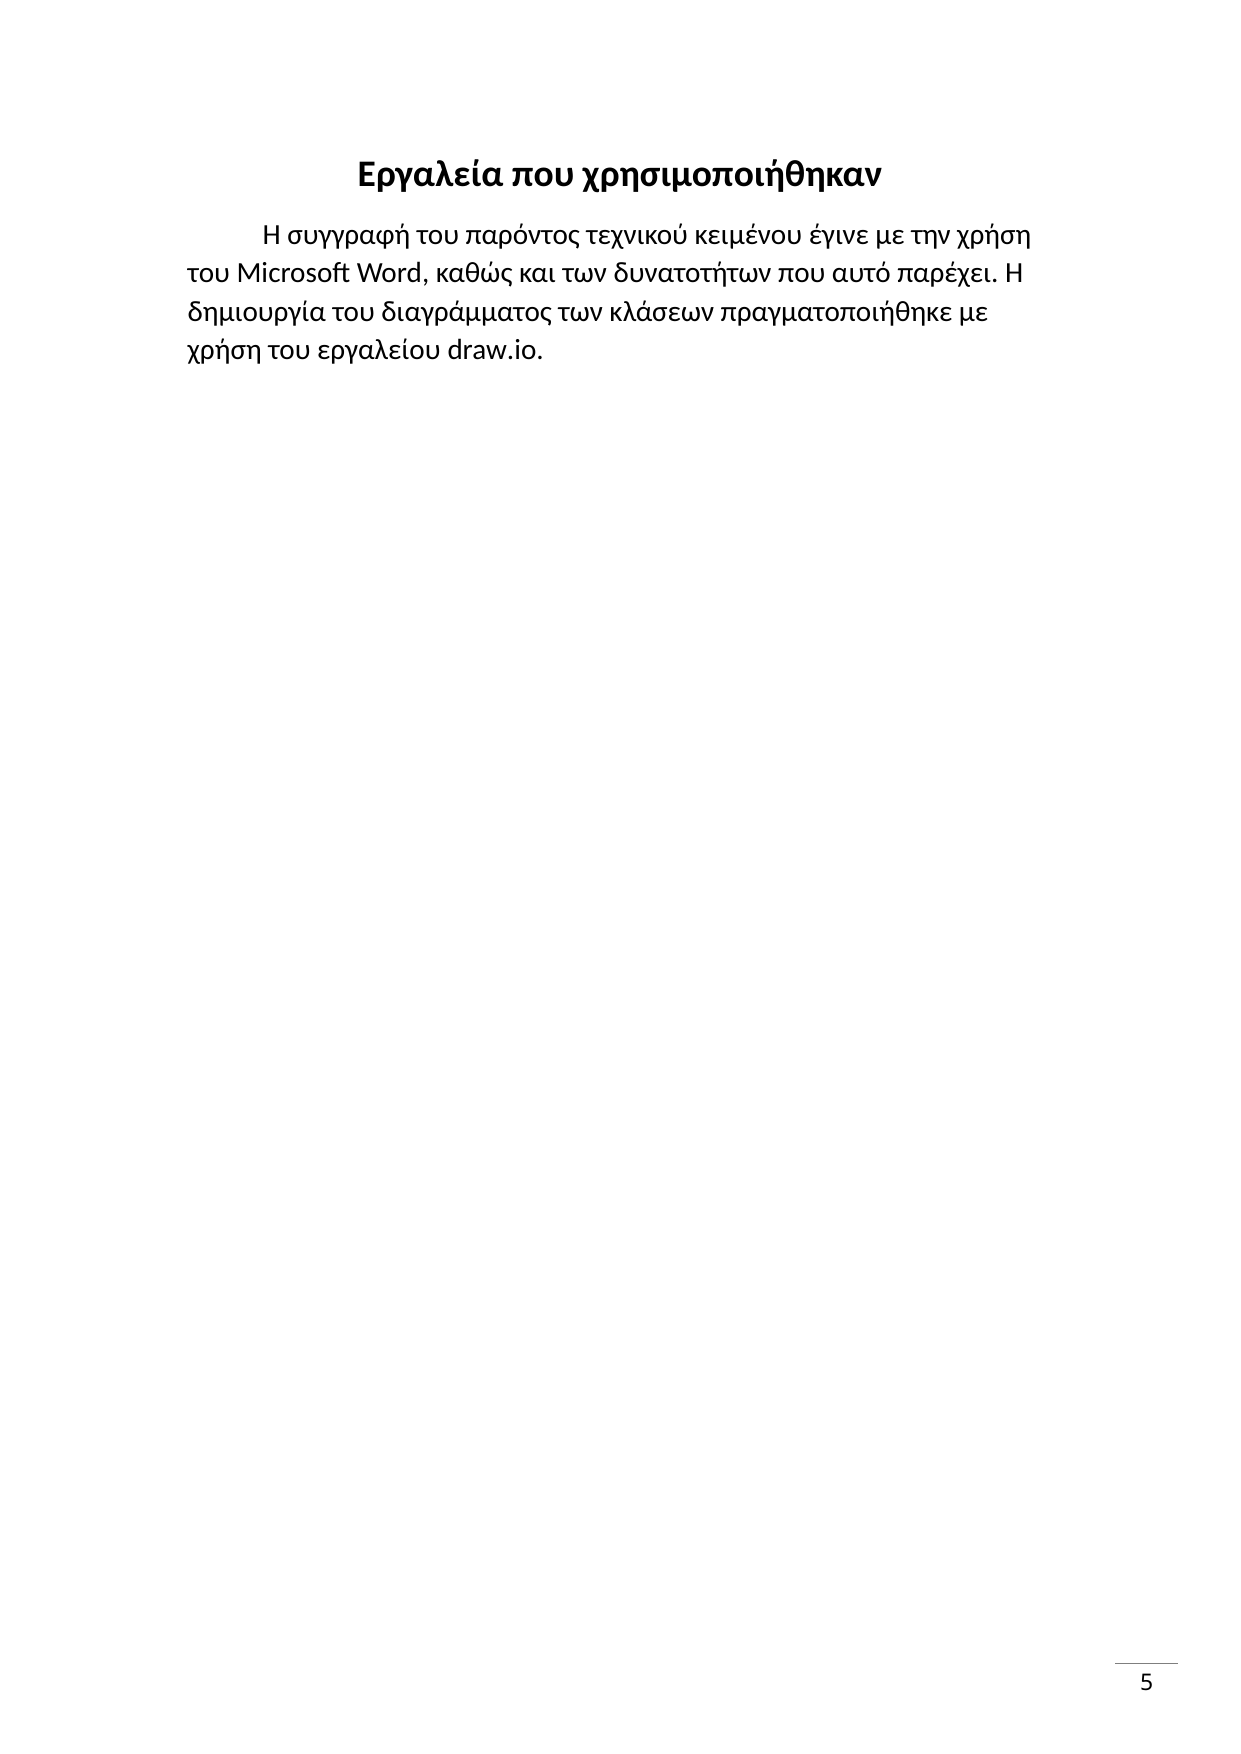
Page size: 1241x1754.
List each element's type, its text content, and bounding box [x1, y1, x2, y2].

text Εργαλεία που χρησιμοποιήθηκαν [187, 150, 1053, 196]
text Η συγγραφή του παρόντος τεχνικού κειμένου έγινε με την χρήση του Microsoft Word, καθώς και των δυνατοτήτων που αυτό παρέχει. Η δημιουργία του διαγράμματος των κλάσεων πραγματοποιήθηκε με χρήση του εργαλείου draw.io. [187, 216, 1053, 367]
